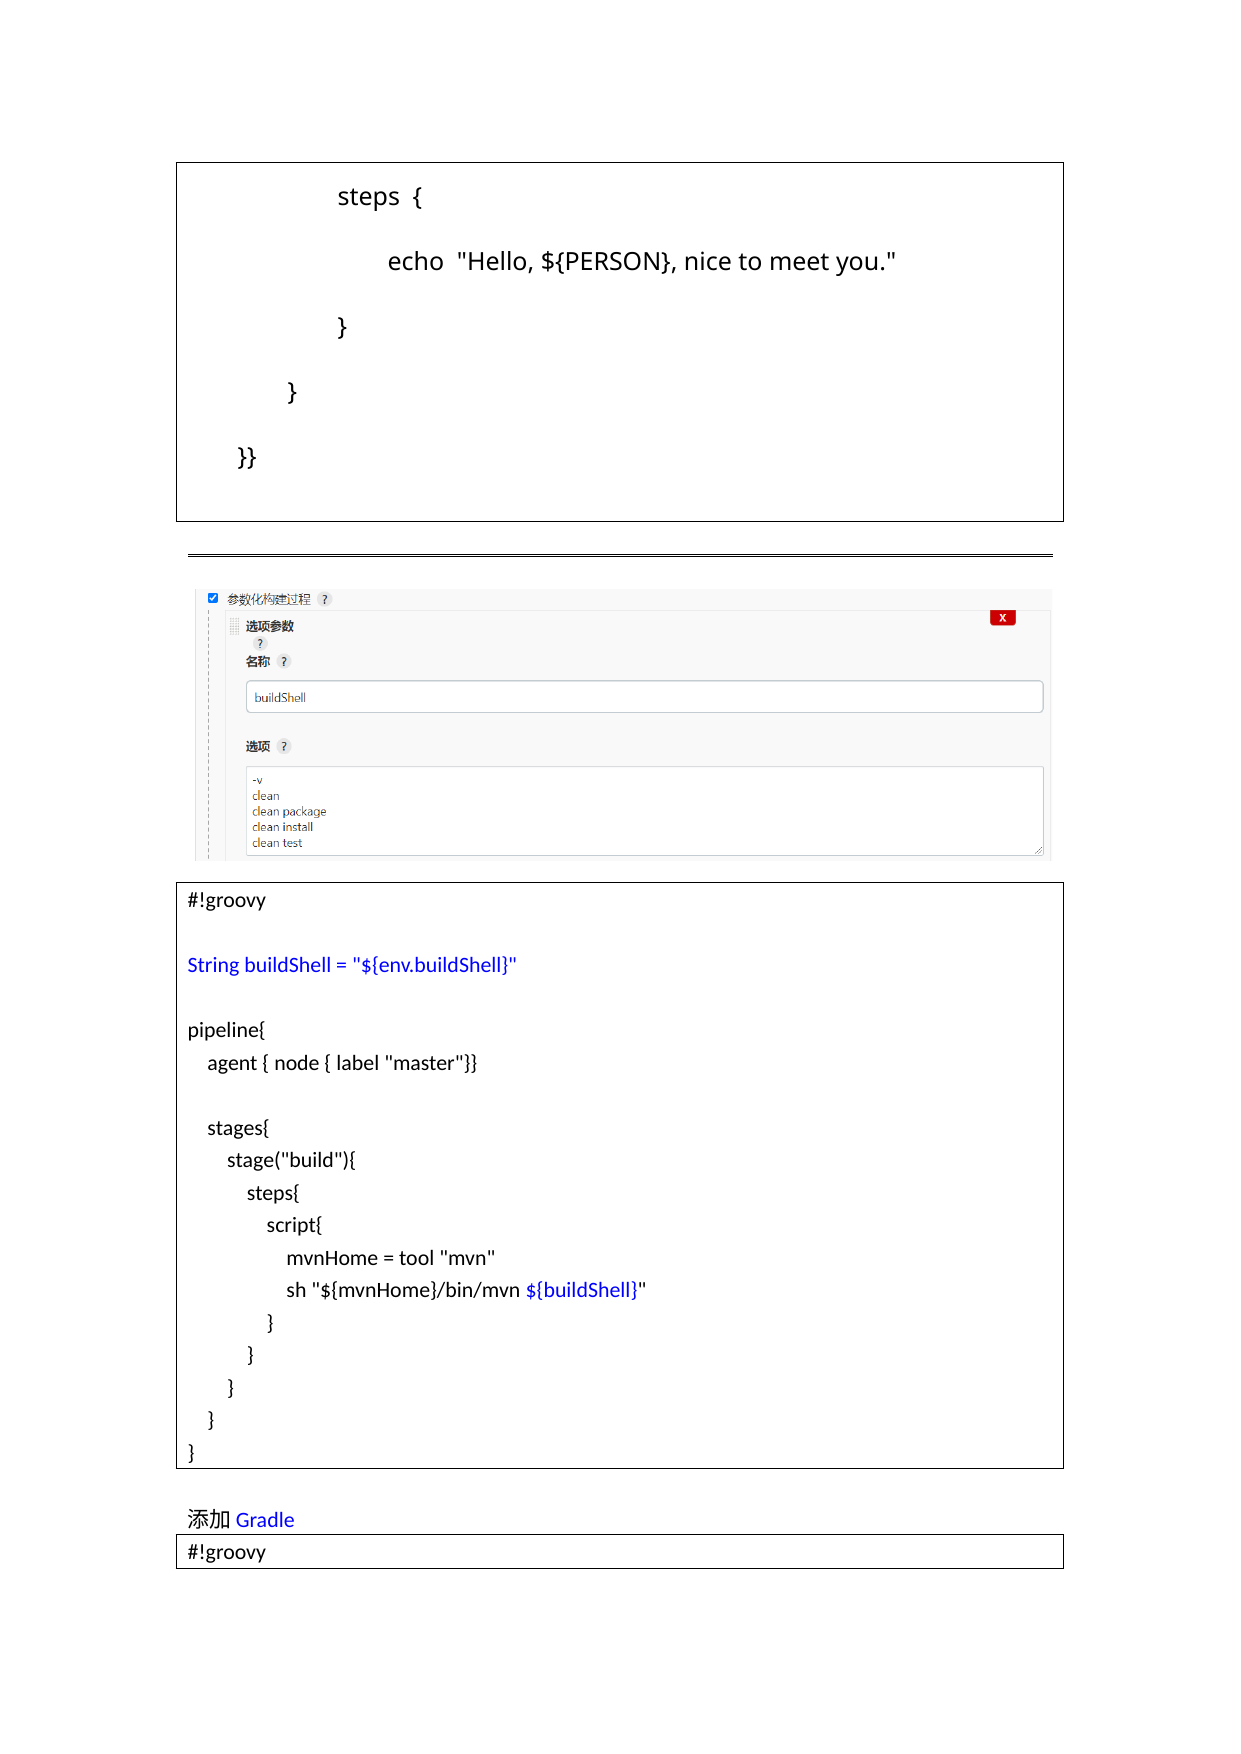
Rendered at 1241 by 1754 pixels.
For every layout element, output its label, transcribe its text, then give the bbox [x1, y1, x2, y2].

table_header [177, 163, 1063, 521]
picture [187, 589, 1053, 861]
table_header #!groovy String buildShell = "${env.buildShell}" pipeline{ agent { node { label "master"}} stages{ stage("build"){ steps{ script{ mvnHome = tool "mvn" sh "${mvnHome}/bin/mvn ${buildShell}" } } } } } [177, 883, 1063, 1468]
text 添加Gradle [187, 1502, 1053, 1534]
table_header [177, 1535, 1063, 1568]
